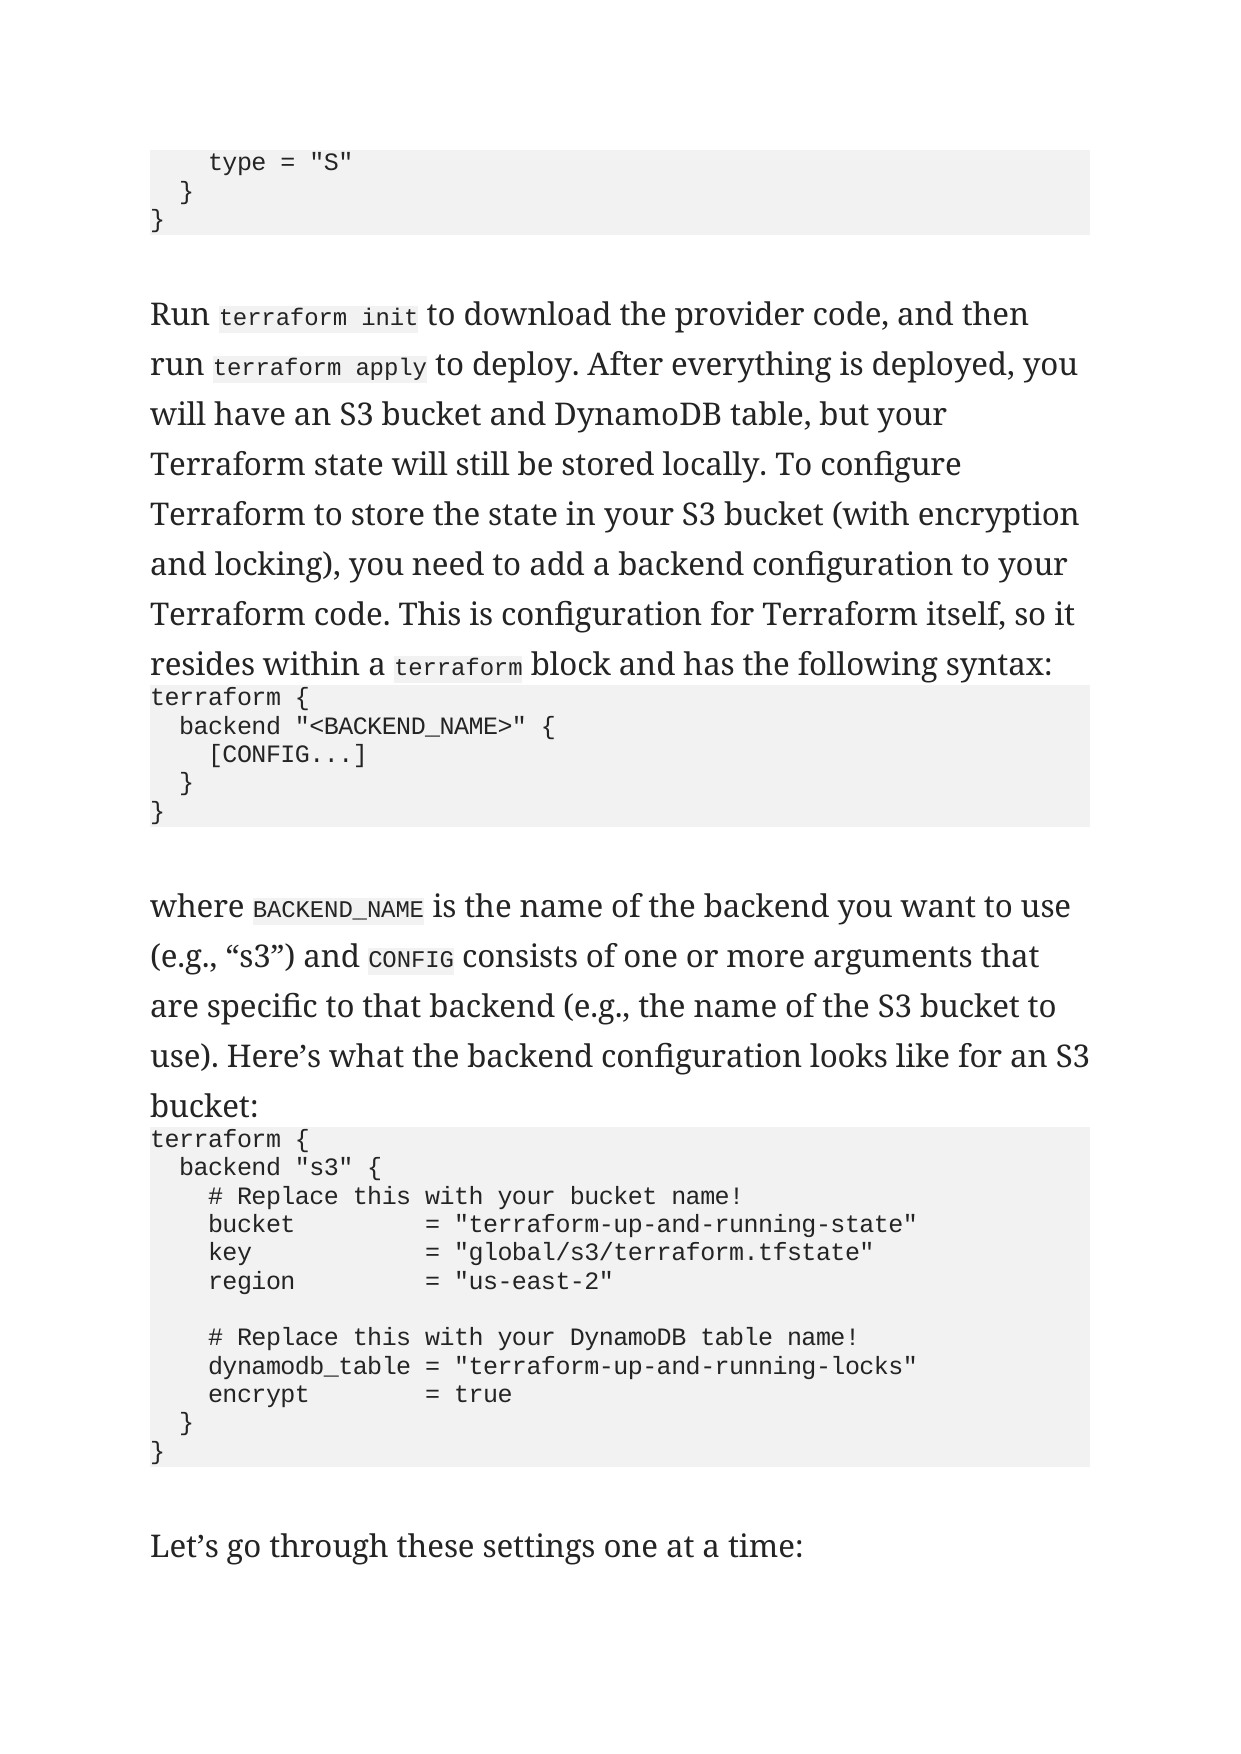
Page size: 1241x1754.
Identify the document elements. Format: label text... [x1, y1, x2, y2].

text Let’s go through these settings one at a time: [150, 1517, 1090, 1567]
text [150, 150, 1090, 235]
text Run terraform init to download the provider code, and then run terraform apply to deploy. After everything is deployed, you will have an S3 bucket and DynamoDB table, but your Terraform state will still be stored locally. To configure Terraform to store the state in your S3 bucket (with encryption and locking), you need to add a backend configuration to your Terraform code. This is configuration for Terraform itself, so it resides within a terraform block and has the following syntax: [150, 285, 1090, 685]
text terraform { backend "<BACKEND_NAME>" { [CONFIG...] } } [150, 685, 1090, 827]
text terraform { backend "s3" { # Replace this with your bucket name! bucket = "terraform-up-and-running-state" key = "global/s3/terraform.tfstate" region = "us-east-2" # Replace this with your DynamoDB table name! dynamodb_table = "terraform-up-and-running-locks" encrypt = true } } [150, 1127, 1090, 1467]
text where BACKEND_NAME is the name of the backend you want to use (e.g., “s3”) and CONFIG consists of one or more arguments that are specific to that backend (e.g., the name of the S3 bucket to use). Here’s what the backend configuration looks like for an S3 bucket: [150, 877, 1090, 1127]
